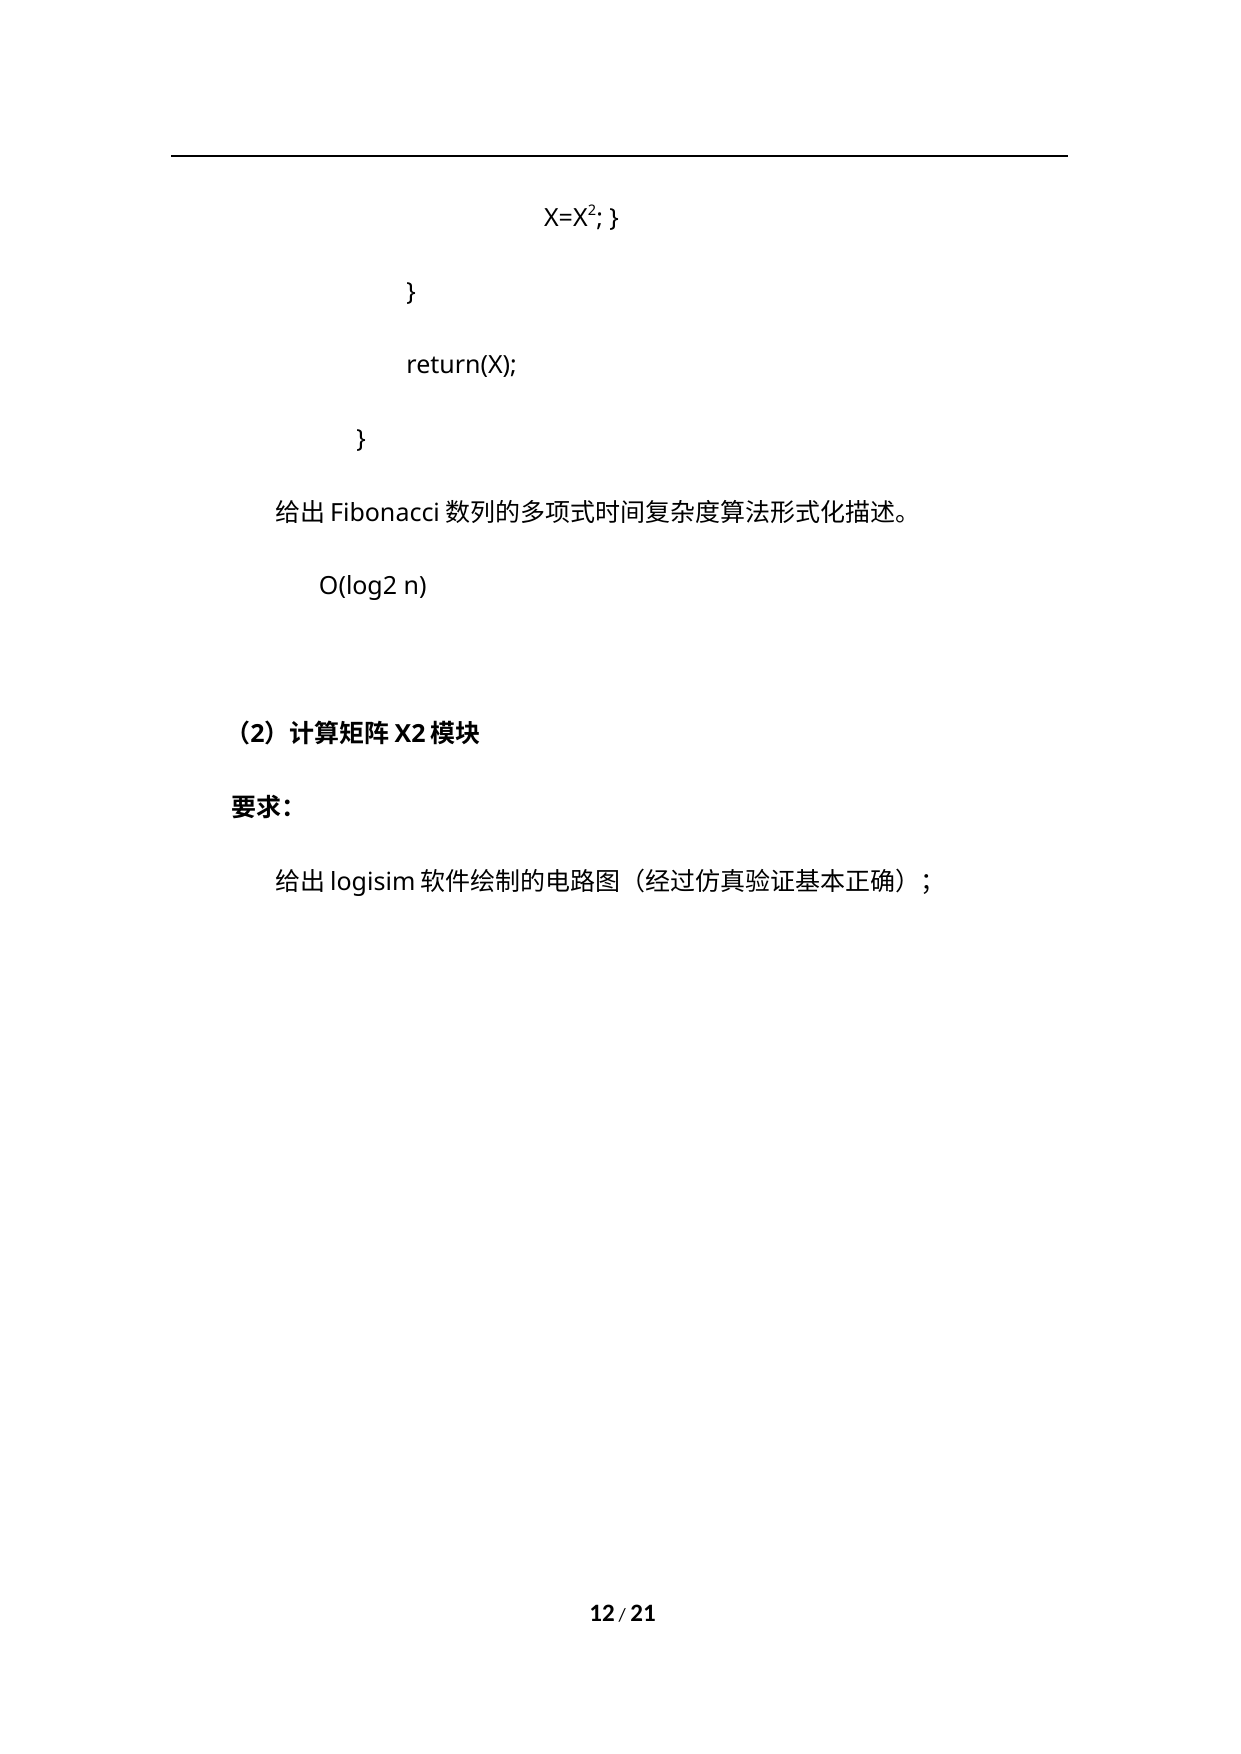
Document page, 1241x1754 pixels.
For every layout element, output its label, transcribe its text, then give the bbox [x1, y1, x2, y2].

text 要求： [231, 773, 1053, 838]
text return(X); [362, 331, 1053, 396]
text } [319, 258, 1053, 323]
text （2）计算矩阵X2模块 [187, 699, 1053, 764]
text } [319, 405, 1053, 470]
text O(log2 n) [231, 552, 1053, 617]
text 给出Fibonacci数列的多项式时间复杂度算法形式化描述。 [231, 478, 1053, 543]
text 给出logisim软件绘制的电路图（经过仿真验证基本正确）； [231, 847, 1053, 912]
text X=X2; } [419, 184, 1053, 249]
